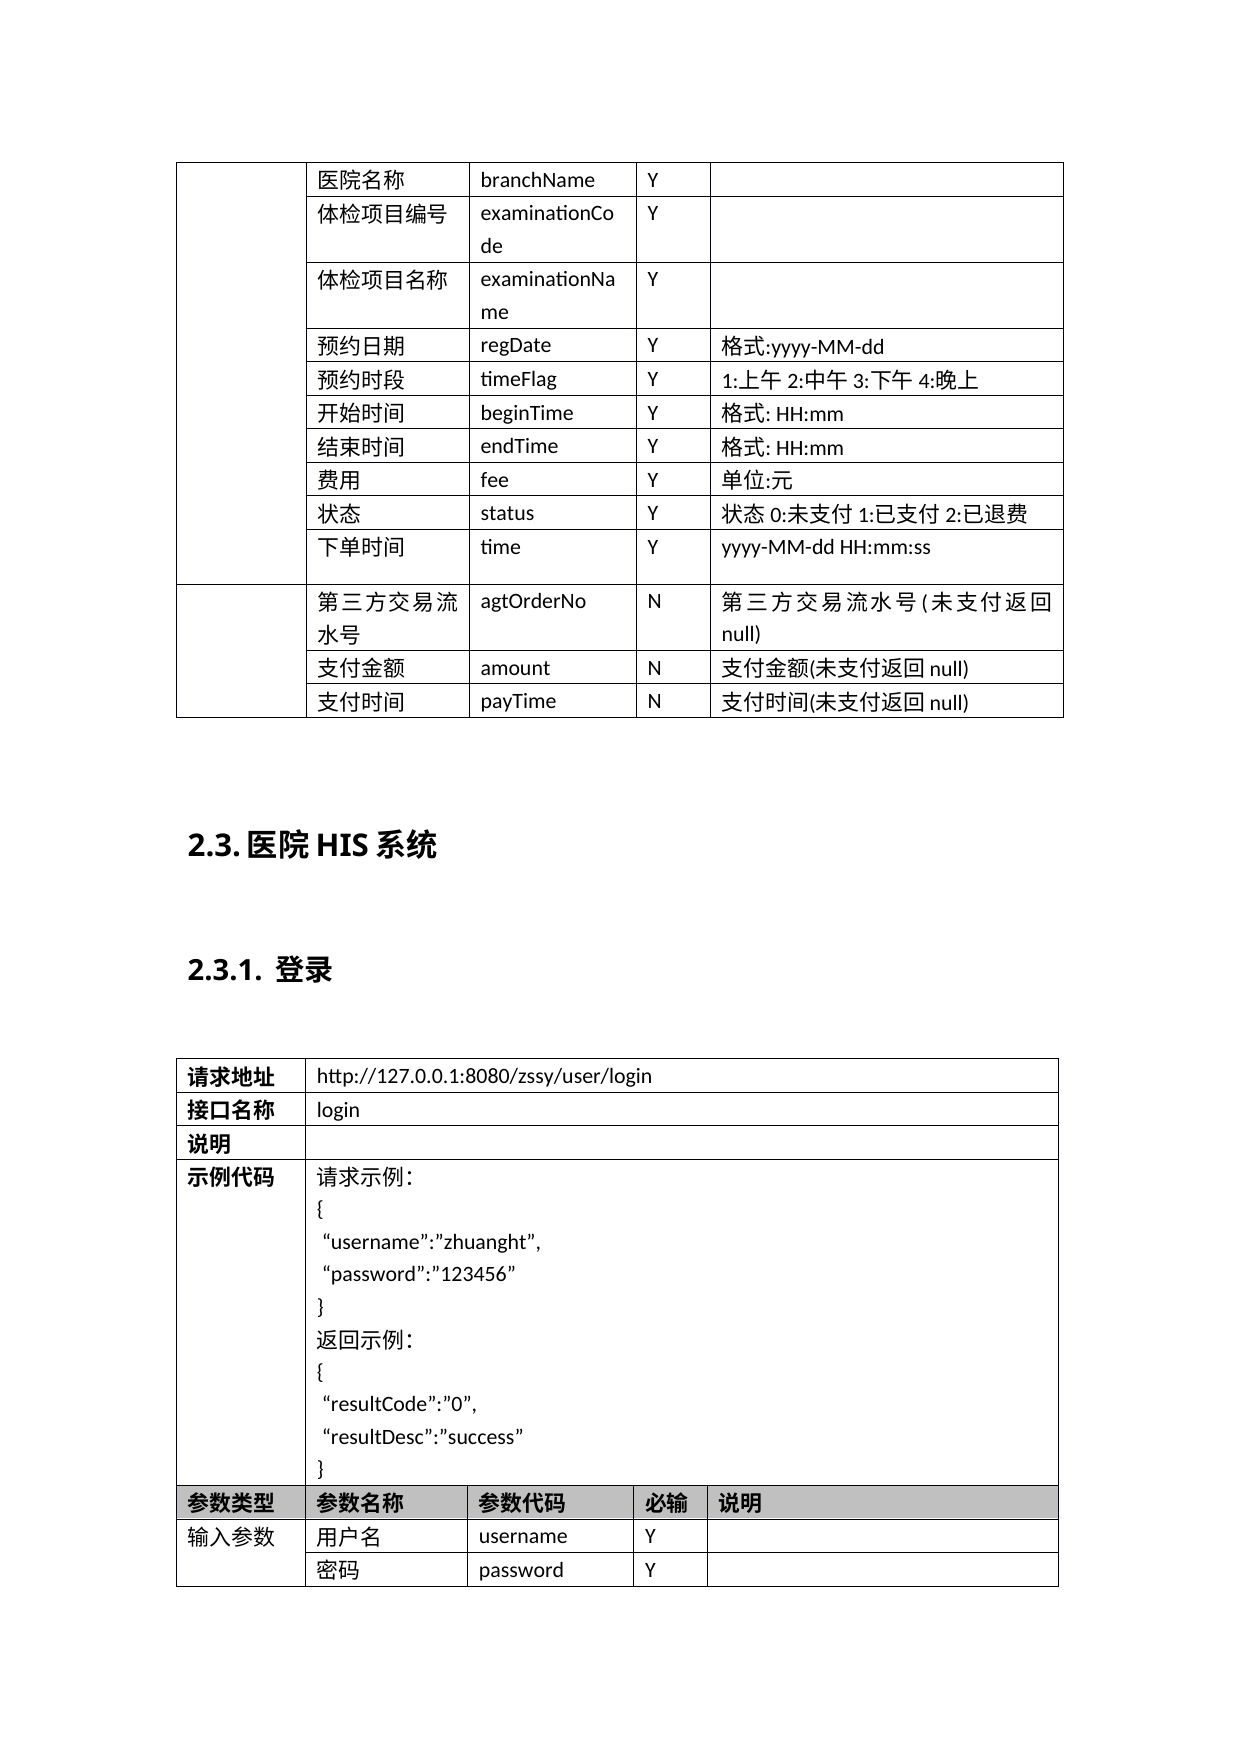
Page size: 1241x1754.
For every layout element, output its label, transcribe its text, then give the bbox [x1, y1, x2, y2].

table_cell 支付金额 [307, 651, 469, 683]
table_cell 预约时段 [307, 362, 469, 395]
table_cell agtOrderNo [470, 585, 636, 650]
table_cell 必输 [634, 1486, 707, 1518]
table_cell 预约日期 [307, 329, 469, 361]
table_cell 说明 [177, 1126, 305, 1159]
table_cell time [470, 530, 636, 584]
table_cell Y [637, 197, 710, 262]
table_cell 体检项目名称 [307, 263, 469, 328]
table_cell 第三方交易流水号(未支付返回null) [711, 585, 1063, 650]
table_cell Y [634, 1520, 707, 1552]
table_cell examinationName [470, 263, 636, 328]
table_cell beginTime [470, 396, 636, 428]
subtitle 登录 [187, 935, 1053, 1000]
table_cell fee [470, 463, 636, 495]
table_cell [711, 163, 1063, 196]
table_cell [708, 1520, 1058, 1552]
table_cell 状态 0:未支付 1:已支付 2:已退费 [711, 496, 1063, 529]
table_cell Y [637, 163, 710, 196]
table_cell 接口名称 [177, 1093, 305, 1125]
table_cell [711, 263, 1063, 328]
table_cell 单位:元 [711, 463, 1063, 495]
table_cell examinationCode [470, 197, 636, 262]
table_cell Y [637, 329, 710, 361]
table_cell 费用 [307, 463, 469, 495]
table_cell [711, 197, 1063, 262]
table_cell Y [637, 396, 710, 428]
table_cell payTime [470, 684, 636, 717]
table_cell yyyy-MM-dd HH:mm:ss [711, 530, 1063, 584]
table_cell [177, 585, 306, 717]
table_cell password [468, 1553, 633, 1586]
table_cell regDate [470, 329, 636, 361]
table_cell 格式:yyyy-MM-dd [711, 329, 1063, 361]
table_cell 格式: HH:mm [711, 429, 1063, 462]
table_cell 第三方交易流水号 [307, 585, 469, 650]
table_cell 用户名 [306, 1520, 467, 1552]
table_cell 开始时间 [307, 396, 469, 428]
table_cell endTime [470, 429, 636, 462]
table_cell 1:上午 2:中午 3:下午 4:晚上 [711, 362, 1063, 395]
table_cell [306, 1126, 1058, 1159]
table_cell Y [637, 530, 710, 584]
table_cell branchName [470, 163, 636, 196]
table_cell 参数名称 [306, 1486, 467, 1518]
table_cell 状态 [307, 496, 469, 529]
table_cell 请求示例： { “username”:”zhuanght”, “password”:”123456” } 返回示例： { “resultCode”:”0”, “resultDesc”:”success” } [306, 1160, 1058, 1485]
table_cell 格式: HH:mm [711, 396, 1063, 428]
table_cell [708, 1553, 1058, 1586]
table_cell Y [637, 429, 710, 462]
table_cell login [306, 1093, 1058, 1125]
table_cell 参数类型 [177, 1486, 305, 1518]
table_cell 下单时间 [307, 530, 469, 584]
table_cell 密码 [306, 1553, 467, 1586]
table_cell N [637, 651, 710, 683]
table_cell 说明 [708, 1486, 1058, 1518]
table_cell Y [634, 1553, 707, 1586]
table_cell timeFlag [470, 362, 636, 395]
table_cell Y [637, 263, 710, 328]
table_cell 支付金额(未支付返回null) [711, 651, 1063, 683]
table_cell amount [470, 651, 636, 683]
table_cell 医院名称 [307, 163, 469, 196]
subtitle 医院HIS系统 [187, 810, 1053, 875]
table_cell status [470, 496, 636, 529]
table_cell Y [637, 463, 710, 495]
table_cell N [637, 684, 710, 717]
table_cell N [637, 585, 710, 650]
table_cell 支付时间 [307, 684, 469, 717]
table_cell 输入参数 [177, 1520, 305, 1586]
table_cell 示例代码 [177, 1160, 305, 1485]
table_header http://127.0.0.1:8080/zssy/user/login [306, 1059, 1058, 1092]
table_cell username [468, 1520, 633, 1552]
table_header 请求地址 [177, 1059, 305, 1092]
table_cell 体检项目编号 [307, 197, 469, 262]
table_cell Y [637, 362, 710, 395]
table_cell 结束时间 [307, 429, 469, 462]
table_cell 支付时间(未支付返回null) [711, 684, 1063, 717]
table_cell Y [637, 496, 710, 529]
table_cell 参数代码 [468, 1486, 633, 1518]
